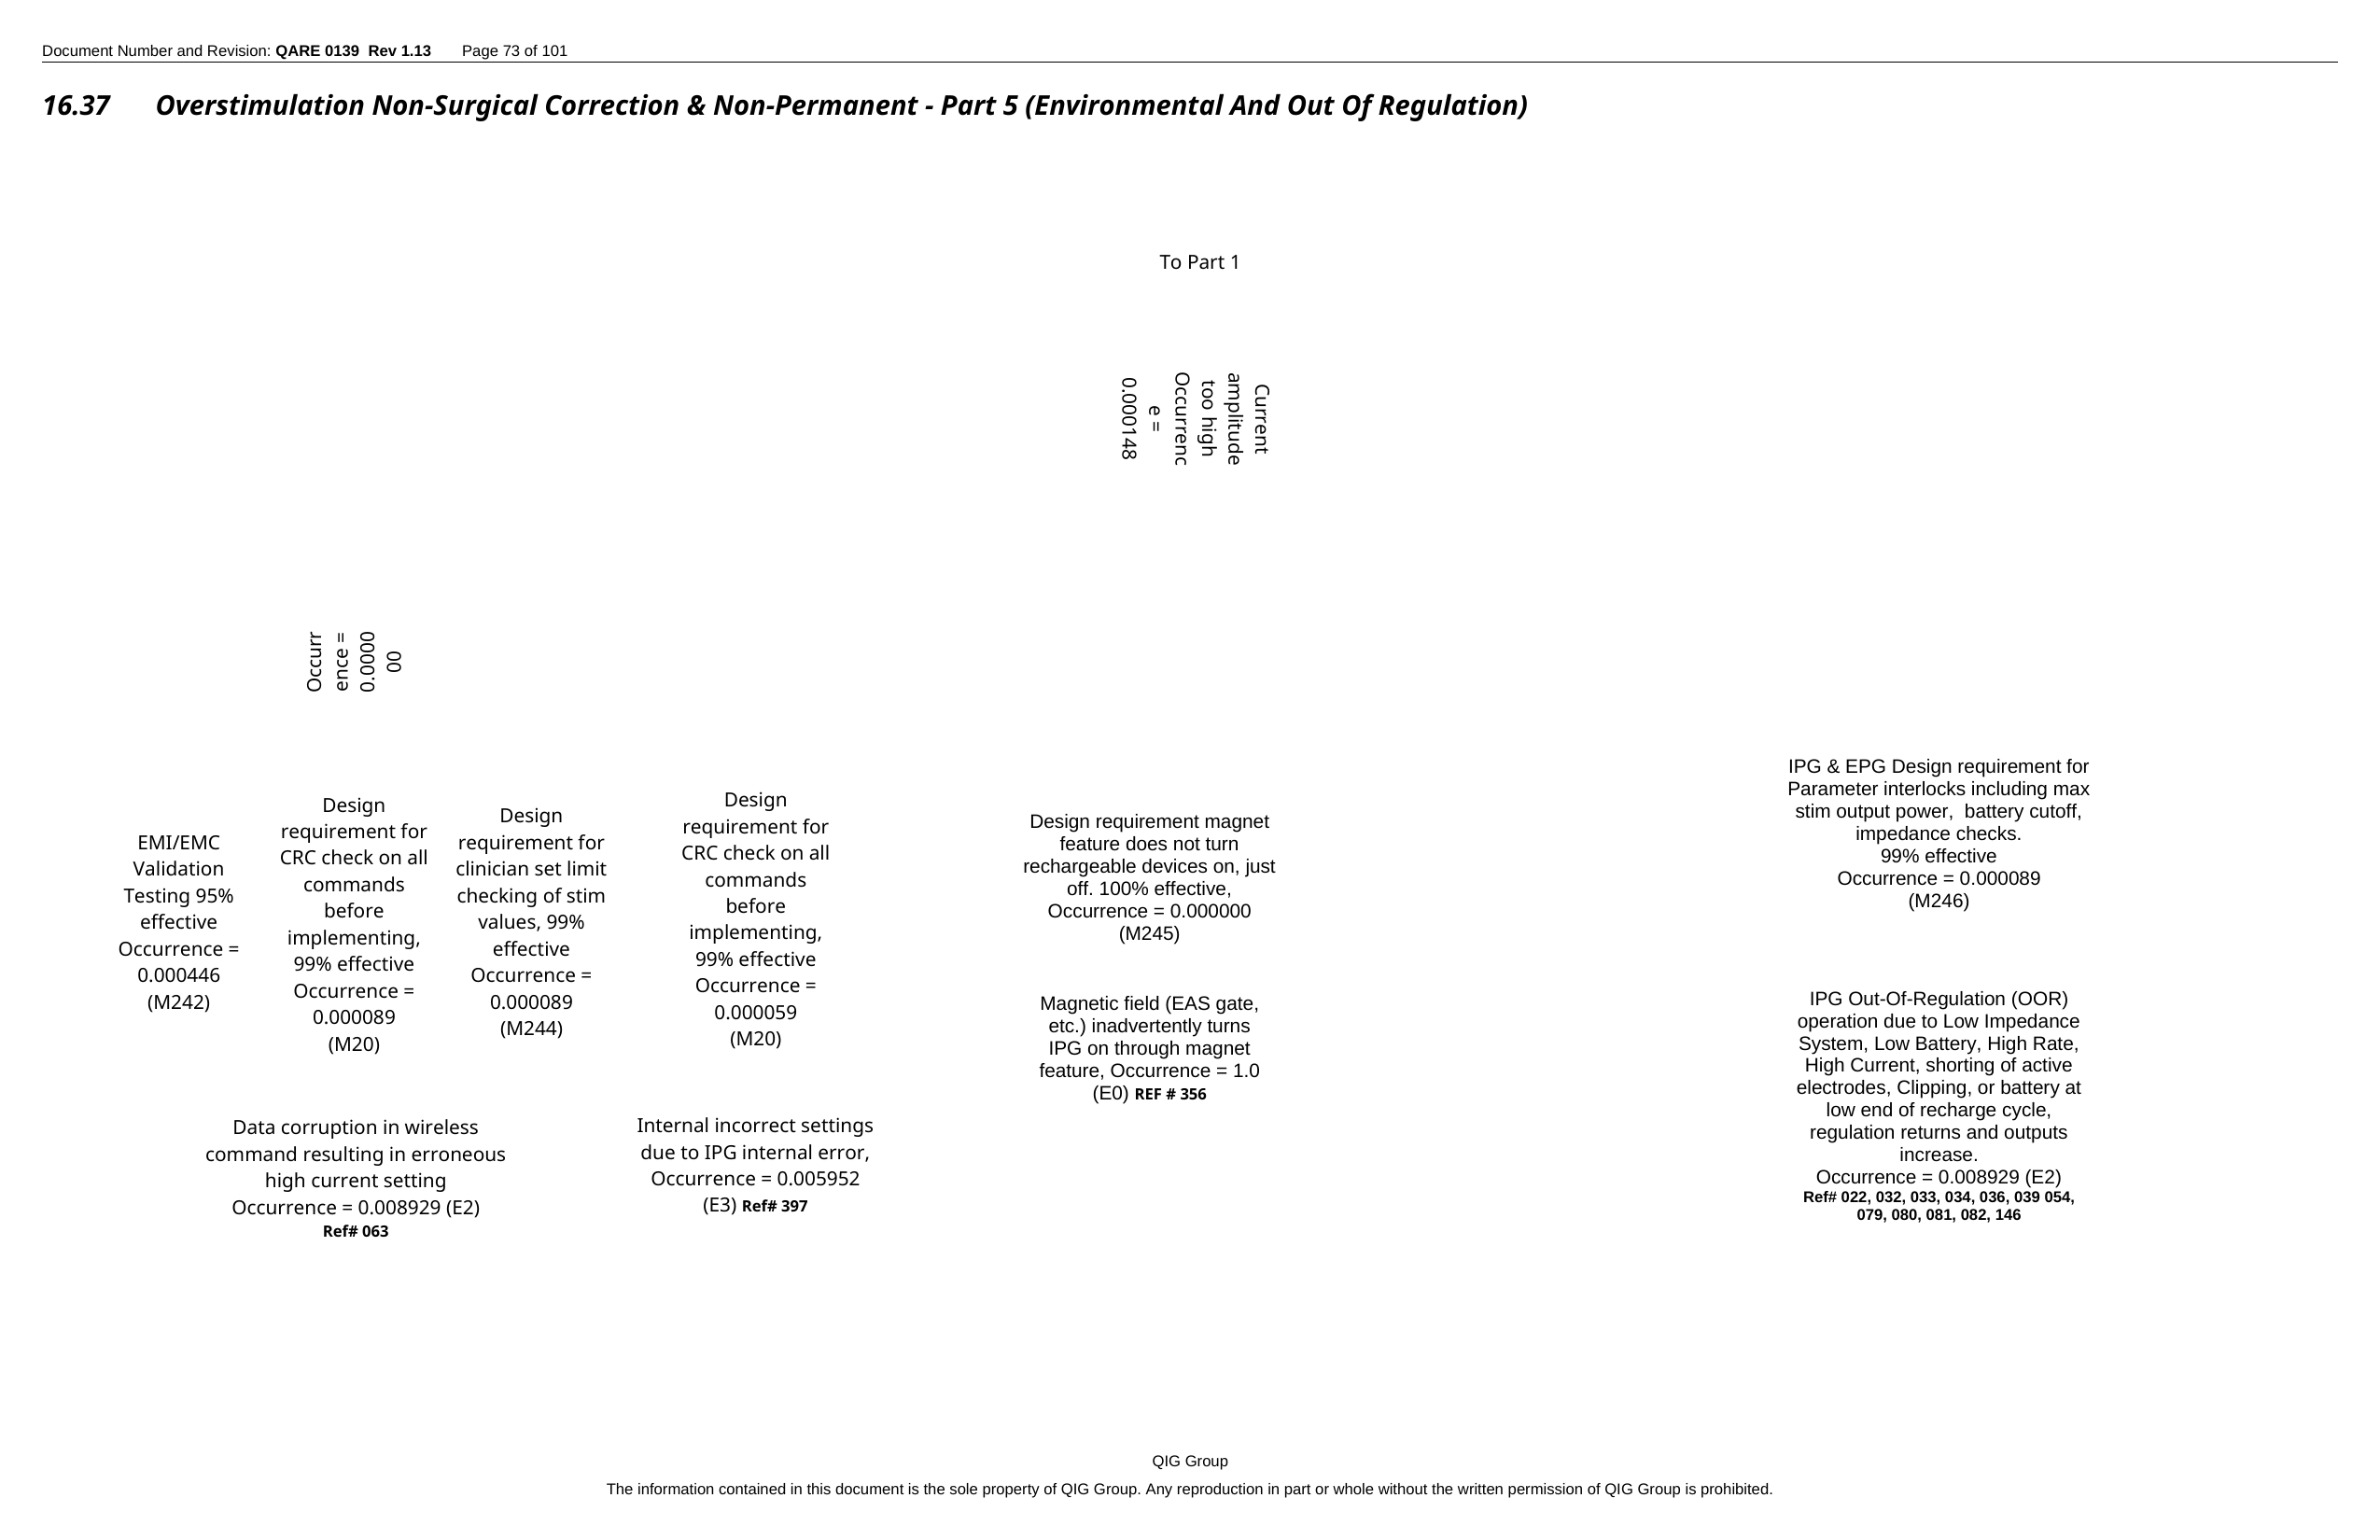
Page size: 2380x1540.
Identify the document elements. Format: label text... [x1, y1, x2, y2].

subtitle Overstimulation Non-Surgical Correction & Non-Permanent - Part 5 (Environmental And Out Of Regulation) [42, 86, 2338, 123]
